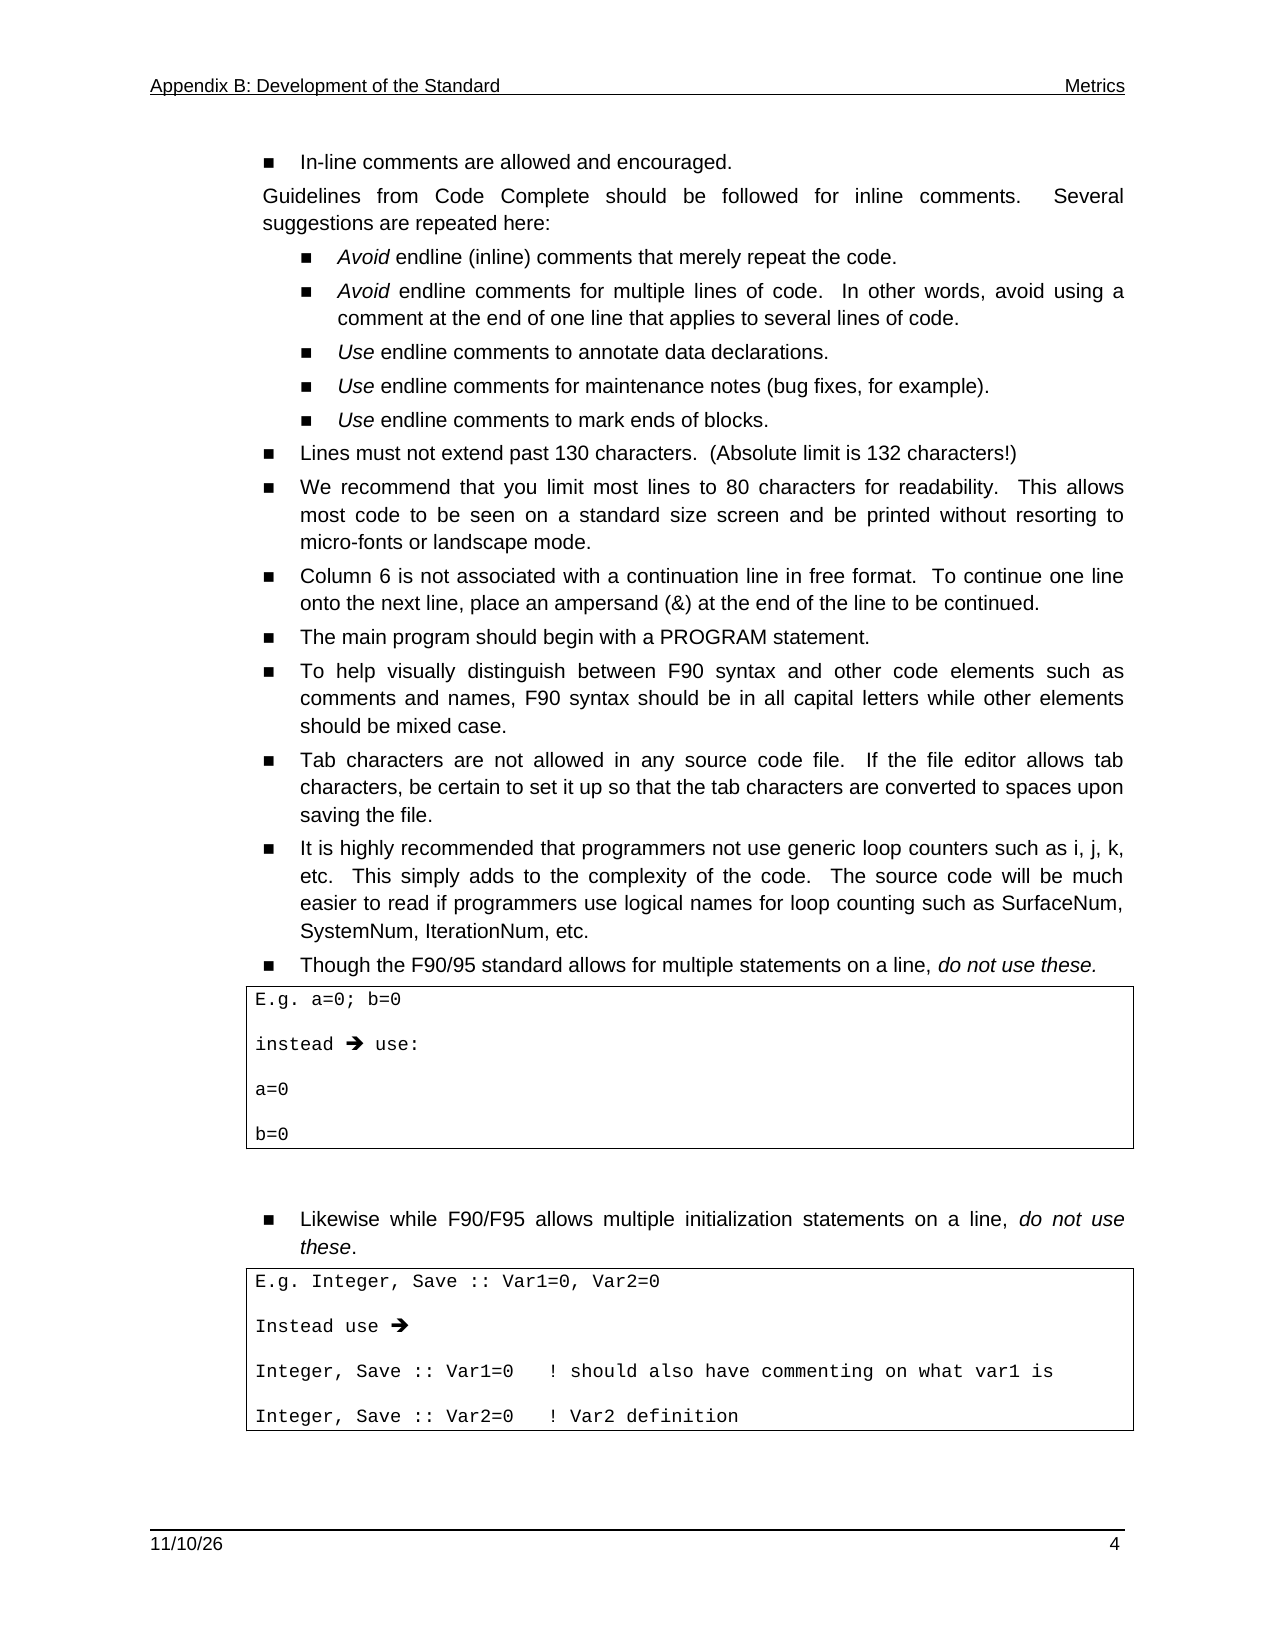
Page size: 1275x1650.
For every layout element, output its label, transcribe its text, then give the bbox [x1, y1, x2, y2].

text Integer, Save :: Var2=0 ! Var2 definition [247, 1404, 1133, 1430]
list Column 6 is not associated with a continuation line in free format. To continue one line onto the next line, place an ampersand (&) at the end of the line to be continued. [262, 564, 1125, 615]
text Guidelines from Code Complete should be followed for inline comments. Several suggestions are repeated here: [262, 184, 1125, 235]
text Integer, Save :: Var1=0 ! should also have commenting on what var1 is [247, 1359, 1133, 1383]
list To help visually distinguish between F90 syntax and other code elements such as comments and names, F90 syntax should be in all capital letters while other elements should be mixed case. [262, 659, 1125, 738]
text a=0 [247, 1077, 1133, 1101]
text b=0 [247, 1122, 1133, 1148]
list Use endline comments to annotate data declarations. [300, 340, 1125, 364]
list It is highly recommended that programmers not use generic loop counters such as i, j, k, etc. This simply adds to the complexity of the code. The source code will be much easier to read if programmers use logical names for loop counting such as SurfaceNum, SystemNum, IterationNum, etc. [262, 836, 1125, 943]
text E.g. a=0; b=0 [247, 987, 1133, 1011]
list Though the F90/95 standard allows for multiple statements on a line, do not use these. [262, 952, 1125, 976]
list Likewise while F90/F95 allows multiple initialization statements on a line, do not use these. [262, 1207, 1125, 1258]
text instead use: [247, 1031, 1133, 1056]
text E.g. Integer, Save :: Var1=0, Var2=0 [247, 1269, 1133, 1293]
list In-line comments are allowed and encouraged. [262, 150, 1125, 174]
text Instead use [247, 1313, 1133, 1338]
list The main program should begin with a PROGRAM statement. [262, 625, 1125, 649]
list We recommend that you limit most lines to 80 characters for readability. This allows most code to be seen on a standard size screen and be printed without resorting to micro-fonts or landscape mode. [262, 475, 1125, 554]
list Use endline comments for maintenance notes (bug fixes, for example). [300, 374, 1125, 398]
list Avoid endline comments for multiple lines of code. In other words, avoid using a comment at the end of one line that applies to several lines of code. [300, 279, 1125, 330]
list Tab characters are not allowed in any source code file. If the file editor allows tab characters, be certain to set it up so that the tab characters are converted to spaces upon saving the file. [262, 747, 1125, 826]
list Avoid endline (inline) comments that merely repeat the code. [300, 245, 1125, 269]
list Use endline comments to mark ends of blocks. [300, 407, 1125, 431]
list Lines must not extend past 130 characters. (Absolute limit is 132 characters!) [262, 441, 1125, 465]
